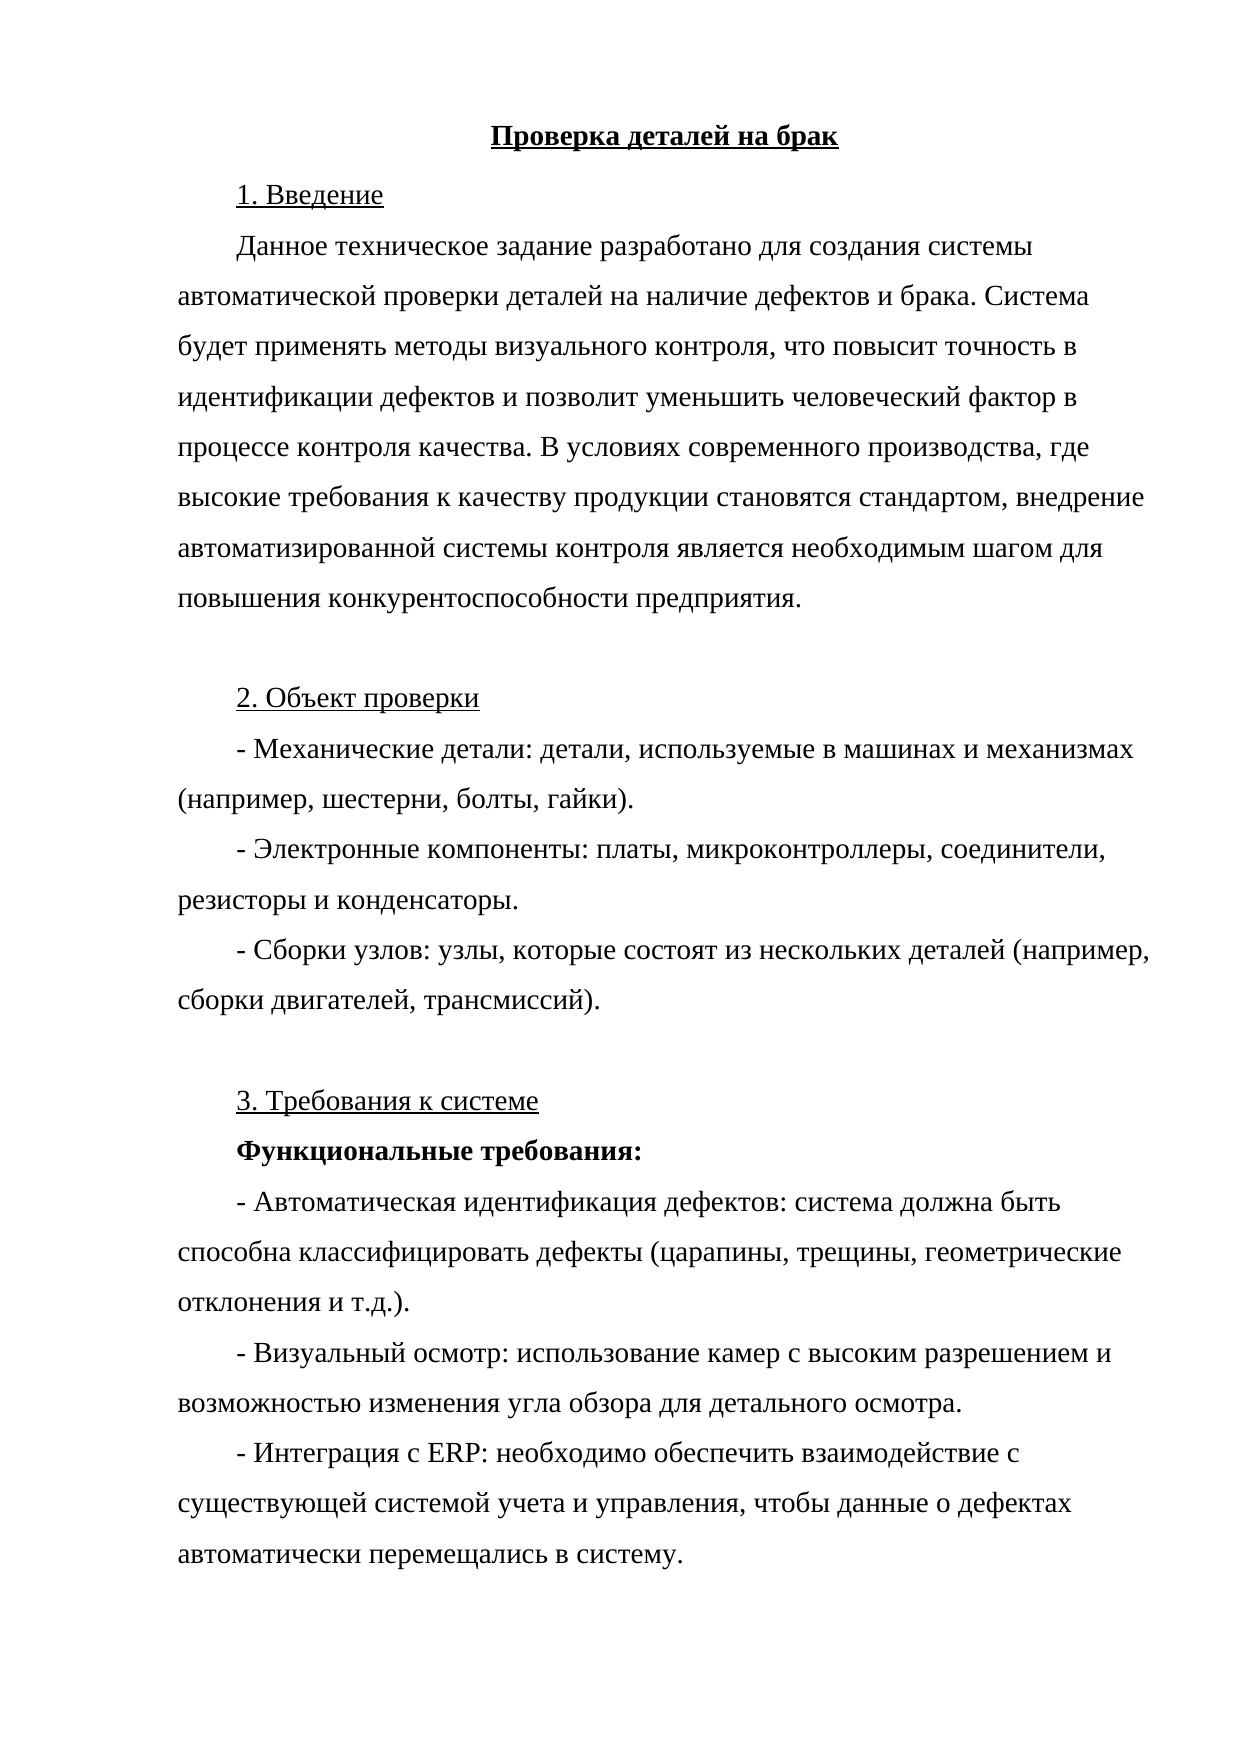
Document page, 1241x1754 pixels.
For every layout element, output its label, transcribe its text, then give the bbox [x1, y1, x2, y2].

text - Сборки узлов: узлы, которые состоят из нескольких деталей (например, сборки двигателей, трансмиссий). [177, 932, 1152, 1016]
text Проверка деталей на брак [177, 118, 1152, 152]
text Данное техническое задание разработано для создания системы автоматической проверки деталей на наличие дефектов и брака. Система будет применять методы визуального контроля, что повысит точность в идентификации дефектов и позволит уменьшить человеческий фактор в процессе контроля качества. В условиях современного производства, где высокие требования к качеству продукции становятся стандартом, внедрение автоматизированной системы контроля является необходимым шагом для повышения конкурентоспособности предприятия. [177, 228, 1152, 613]
text - Автоматическая идентификация дефектов: система должна быть способна классифицировать дефекты (царапины, трещины, геометрические отклонения и т.д.). [177, 1184, 1152, 1318]
text - Механические детали: детали, используемые в машинах и механизмах (например, шестерни, болты, гайки). [177, 731, 1152, 815]
text - Интеграция с ERP: необходимо обеспечить взаимодействие с существующей системой учета и управления, чтобы данные о дефектах автоматически перемещались в систему. [177, 1435, 1152, 1569]
text 2. Объект проверки [177, 681, 1152, 714]
text Функциональные требования: [177, 1133, 1152, 1167]
text - Визуальный осмотр: использование камер с высоким разрешением и возможностью изменения угла обзора для детального осмотра. [177, 1335, 1152, 1418]
text - Электронные компоненты: платы, микроконтроллеры, соединители, резисторы и конденсаторы. [177, 832, 1152, 915]
text 1. Введение [177, 177, 1152, 211]
text 3. Требования к системе [177, 1083, 1152, 1117]
